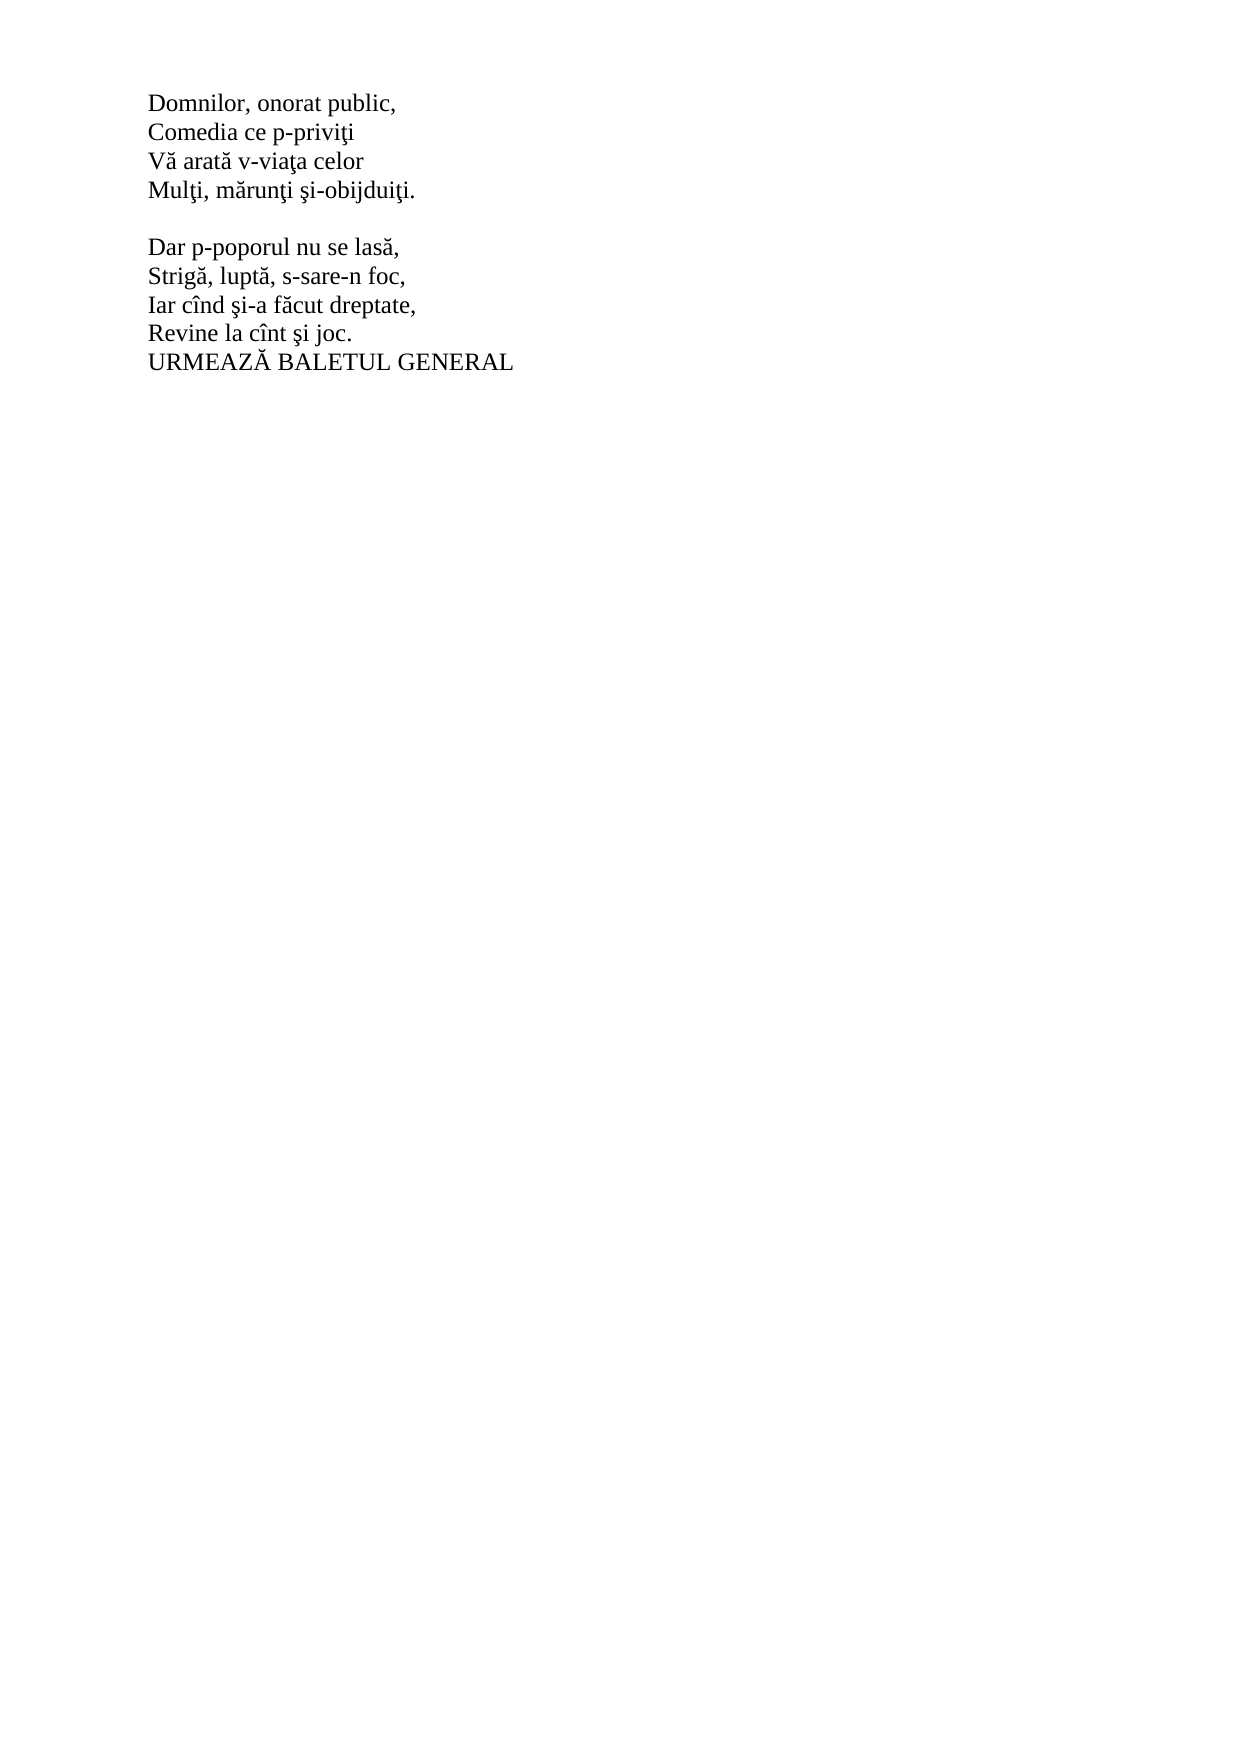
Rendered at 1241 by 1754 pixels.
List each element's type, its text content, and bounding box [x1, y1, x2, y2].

text Revine la cînt şi joc. [148, 318, 1181, 347]
text Vă arată v-viaţa celor [148, 146, 1181, 175]
text Iar cînd şi-a făcut dreptate, [148, 290, 1181, 318]
text URMEAZĂ BALETUL GENERAL [148, 347, 1181, 376]
text Strigă, luptă, s-sare-n foc, [148, 261, 1181, 290]
text Dar p-poporul nu se lasă, [148, 232, 1181, 261]
text Domnilor, onorat public, [148, 88, 1181, 117]
text Mulţi, mărunţi şi-obijduiţi. [148, 175, 1181, 203]
text Comedia ce p-priviţi [148, 117, 1181, 146]
